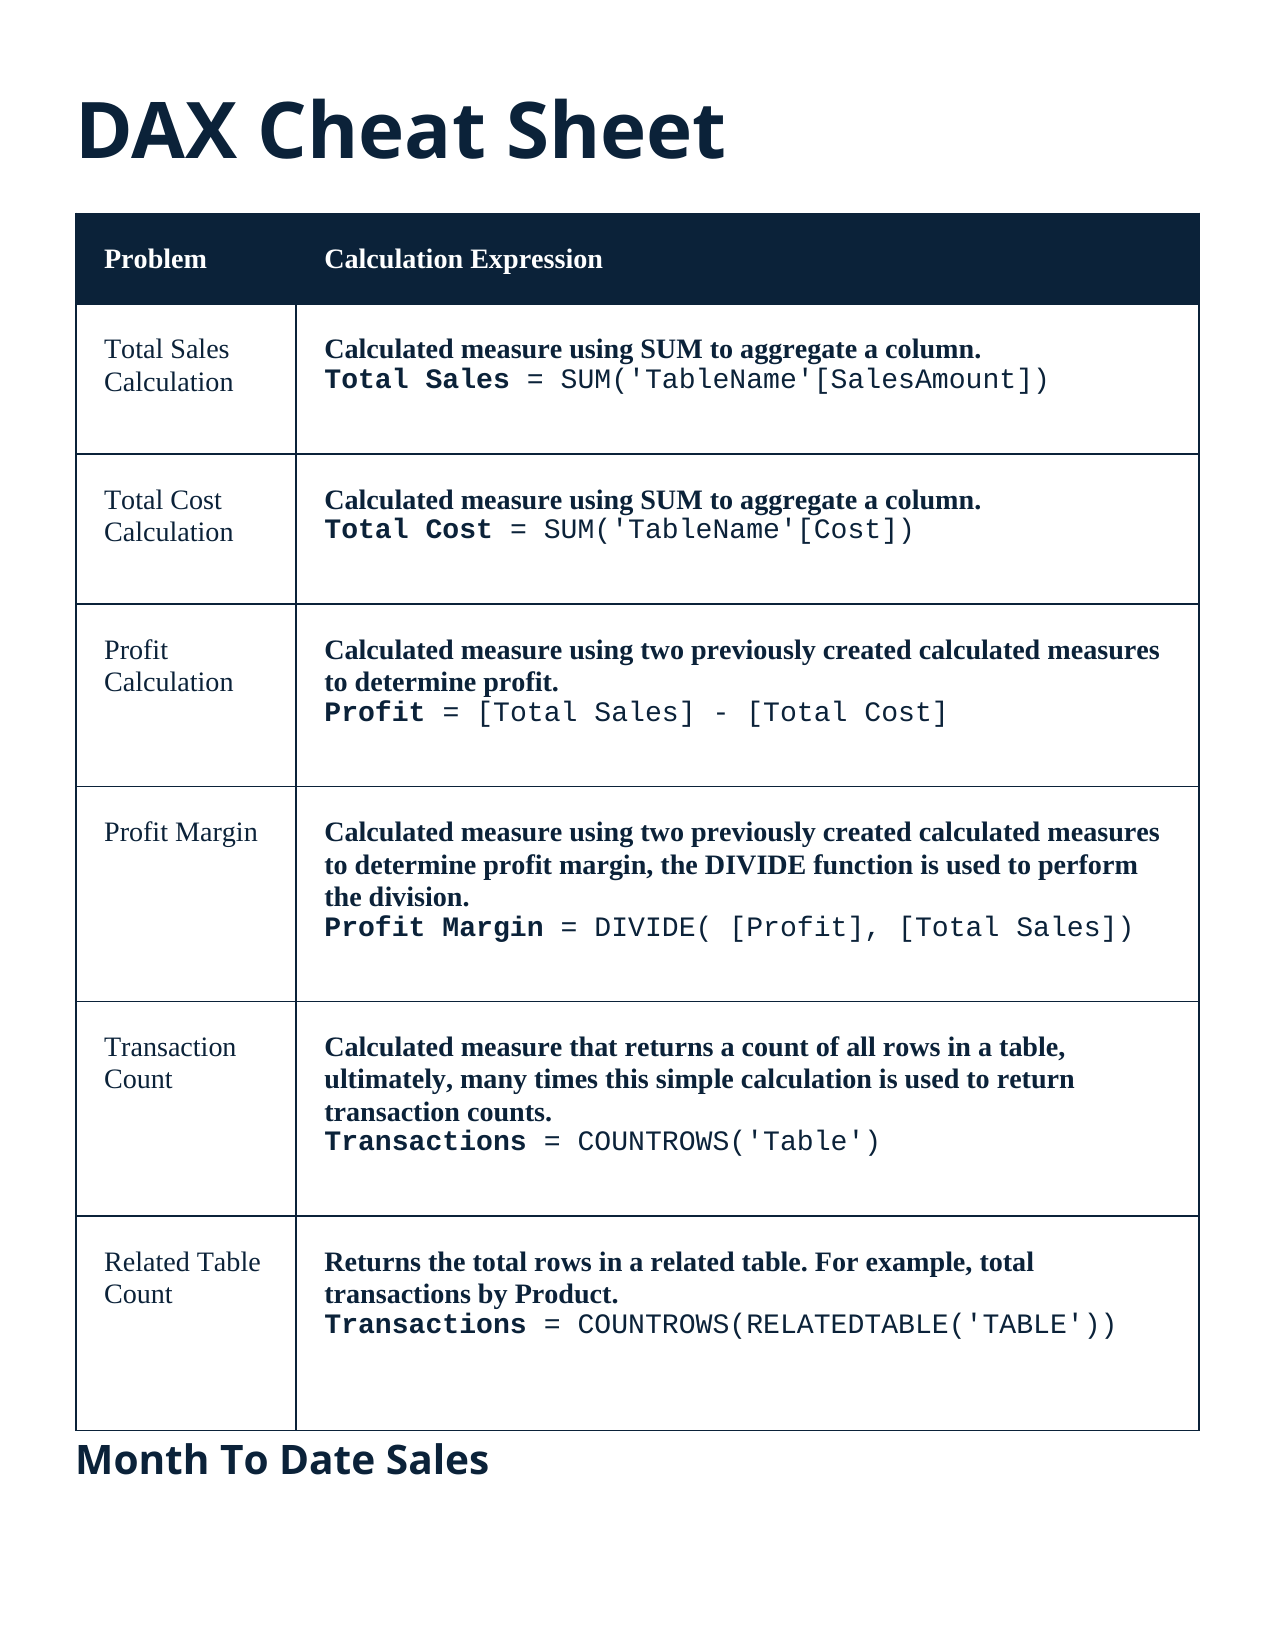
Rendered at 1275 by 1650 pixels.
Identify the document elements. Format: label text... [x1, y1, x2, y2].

table_cell Returns the total rows in a related table. For example, total transactions by Product. Transactions = COUNTROWS(RELATEDTABLE('TABLE')) [297, 1217, 1198, 1430]
table_cell Profit Calculation [77, 605, 295, 786]
table_cell Calculated measure using two previously created calculated measures to determine profit margin, the DIVIDE function is used to perform the division. Profit Margin = DIVIDE( [Profit], [Total Sales]) [297, 787, 1198, 1001]
table_header Calculation Expression [297, 214, 1198, 303]
table_cell Total Cost Calculation [77, 455, 295, 603]
table_cell Related Table Count [77, 1217, 295, 1430]
text Month To Date Sales [75, 1431, 1200, 1487]
table_cell Calculated measure using two previously created calculated measures to determine profit. Profit = [Total Sales] - [Total Cost] [297, 605, 1198, 786]
table_cell Calculated measure using SUM to aggregate a column. Total Sales = SUM('TableName'[SalesAmount]) [297, 305, 1198, 453]
table_cell Profit Margin [77, 787, 295, 1001]
table_cell Total Sales Calculation [77, 305, 295, 453]
table_header Problem [77, 214, 295, 303]
table_cell Calculated measure using SUM to aggregate a column. Total Cost = SUM('TableName'[Cost]) [297, 455, 1198, 603]
table_cell Transaction Count [77, 1002, 295, 1215]
table_cell Calculated measure that returns a count of all rows in a table, ultimately, many times this simple calculation is used to return transaction counts. Transactions = COUNTROWS('Table') [297, 1002, 1198, 1215]
text DAX Cheat Sheet [75, 75, 1200, 181]
